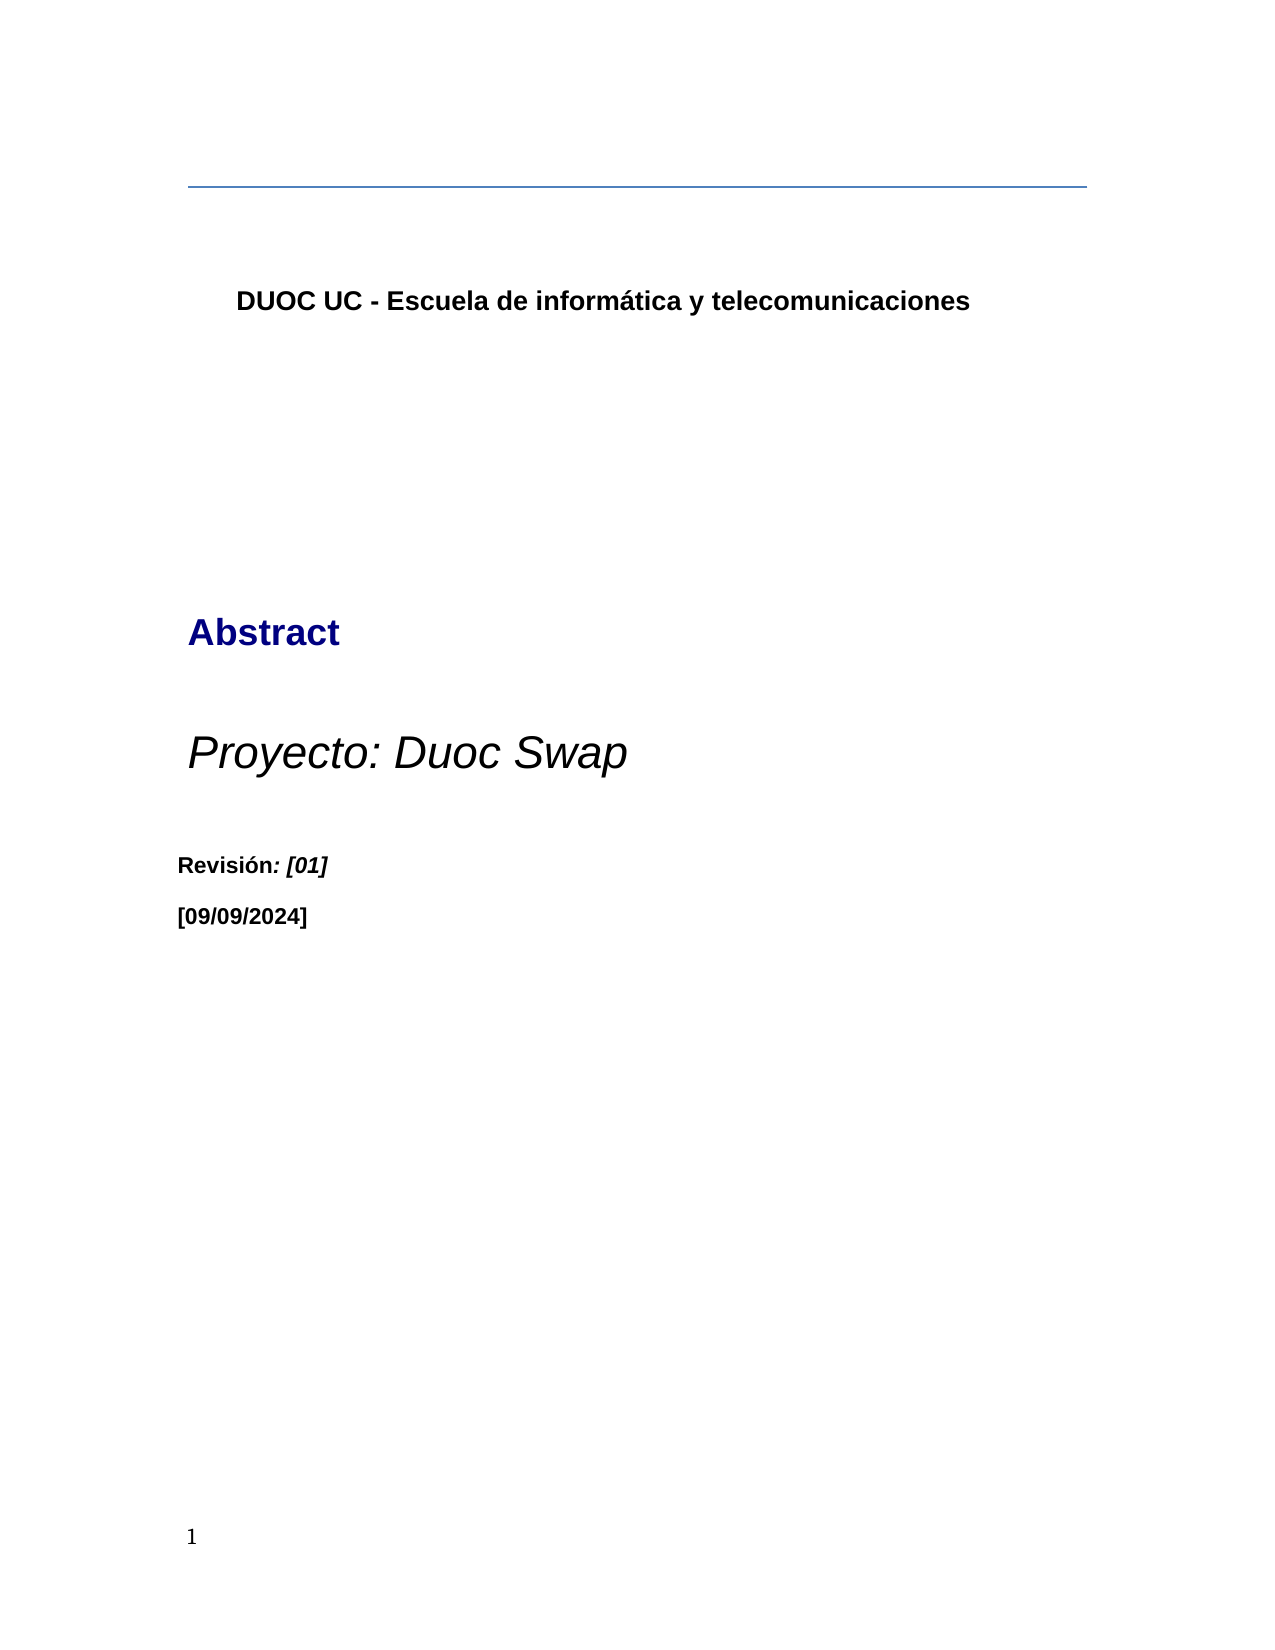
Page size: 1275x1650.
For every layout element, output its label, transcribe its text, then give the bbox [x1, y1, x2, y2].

text Proyecto: Duoc Swap [187, 725, 1087, 778]
table_header DUOC UC - Escuela de informática y telecomunicaciones [166, 260, 1109, 560]
table_cell [09/09/2024] [166, 903, 1109, 954]
table_header Revisión: [01] [166, 852, 1109, 903]
text Abstract [187, 610, 1087, 653]
